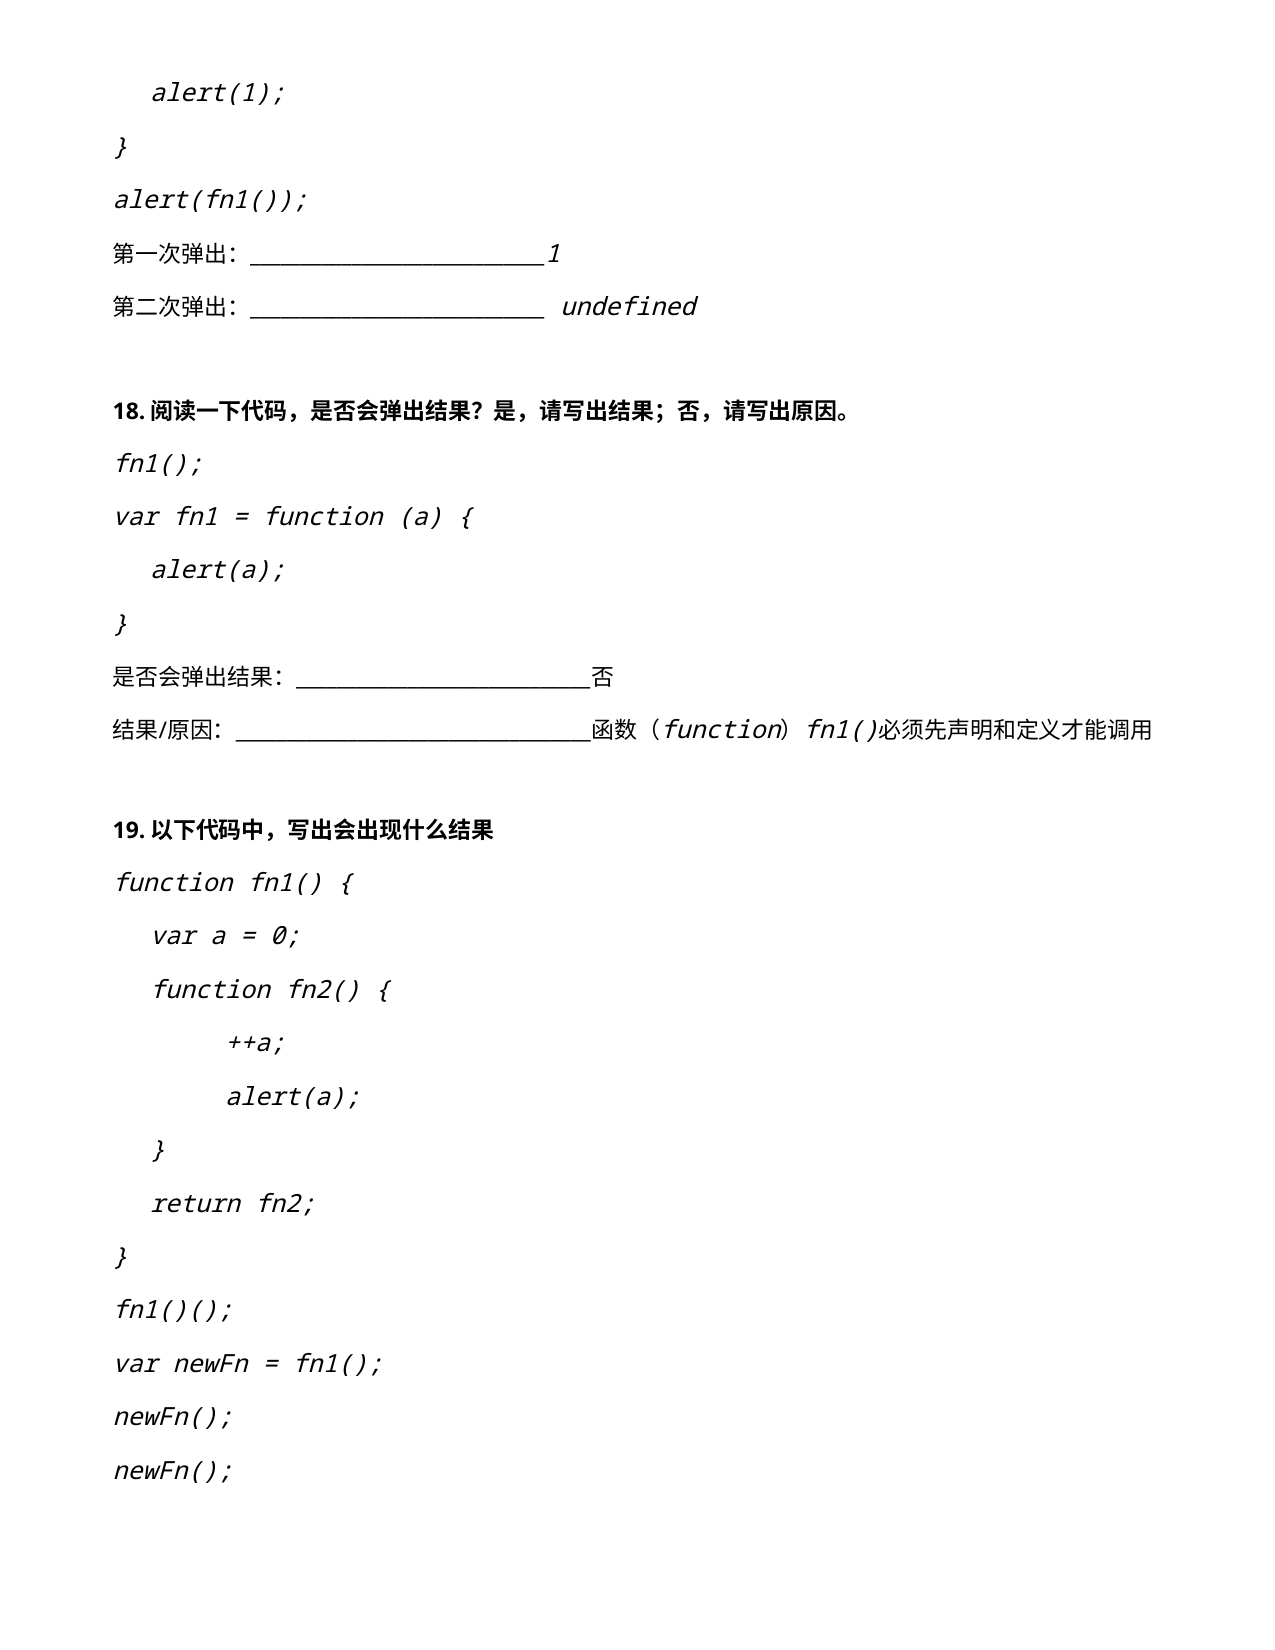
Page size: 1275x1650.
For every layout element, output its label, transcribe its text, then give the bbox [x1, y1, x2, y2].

text alert(a); [112, 552, 1200, 586]
text 结果/原因：___________________________________函数（function）fn1()必须先声明和定义才能调用 [75, 712, 1200, 746]
text alert(1); [112, 75, 1200, 109]
text var newFn = fn1(); [112, 1346, 1200, 1379]
text 第一次弹出：_____________________________1 [75, 235, 1200, 269]
text var a = 0; [112, 918, 1200, 952]
text newFn(); [112, 1399, 1200, 1433]
text return fn2; [112, 1185, 1200, 1219]
text fn1(); [112, 445, 1200, 479]
text newFn(); [112, 1452, 1200, 1486]
text 阅读一下代码，是否会弹出结果？是，请写出结果；否，请写出原因。 [112, 393, 1200, 426]
text } [112, 128, 1200, 162]
text 是否会弹出结果：_____________________________否 [75, 659, 1200, 692]
text var fn1 = function (a) { [112, 499, 1200, 533]
text function fn2() { [112, 971, 1200, 1006]
text alert(fn1()); [112, 182, 1200, 216]
text } [112, 606, 1200, 640]
text fn1()(); [112, 1292, 1200, 1326]
text alert(a); [112, 1078, 1200, 1112]
text 第二次弹出：_____________________________ undefined [75, 289, 1200, 323]
text } [112, 1132, 1200, 1166]
text 以下代码中，写出会出现什么结果 [112, 812, 1200, 845]
text function fn1() { [112, 864, 1200, 899]
text ++a; [112, 1025, 1200, 1059]
text } [112, 1239, 1200, 1273]
